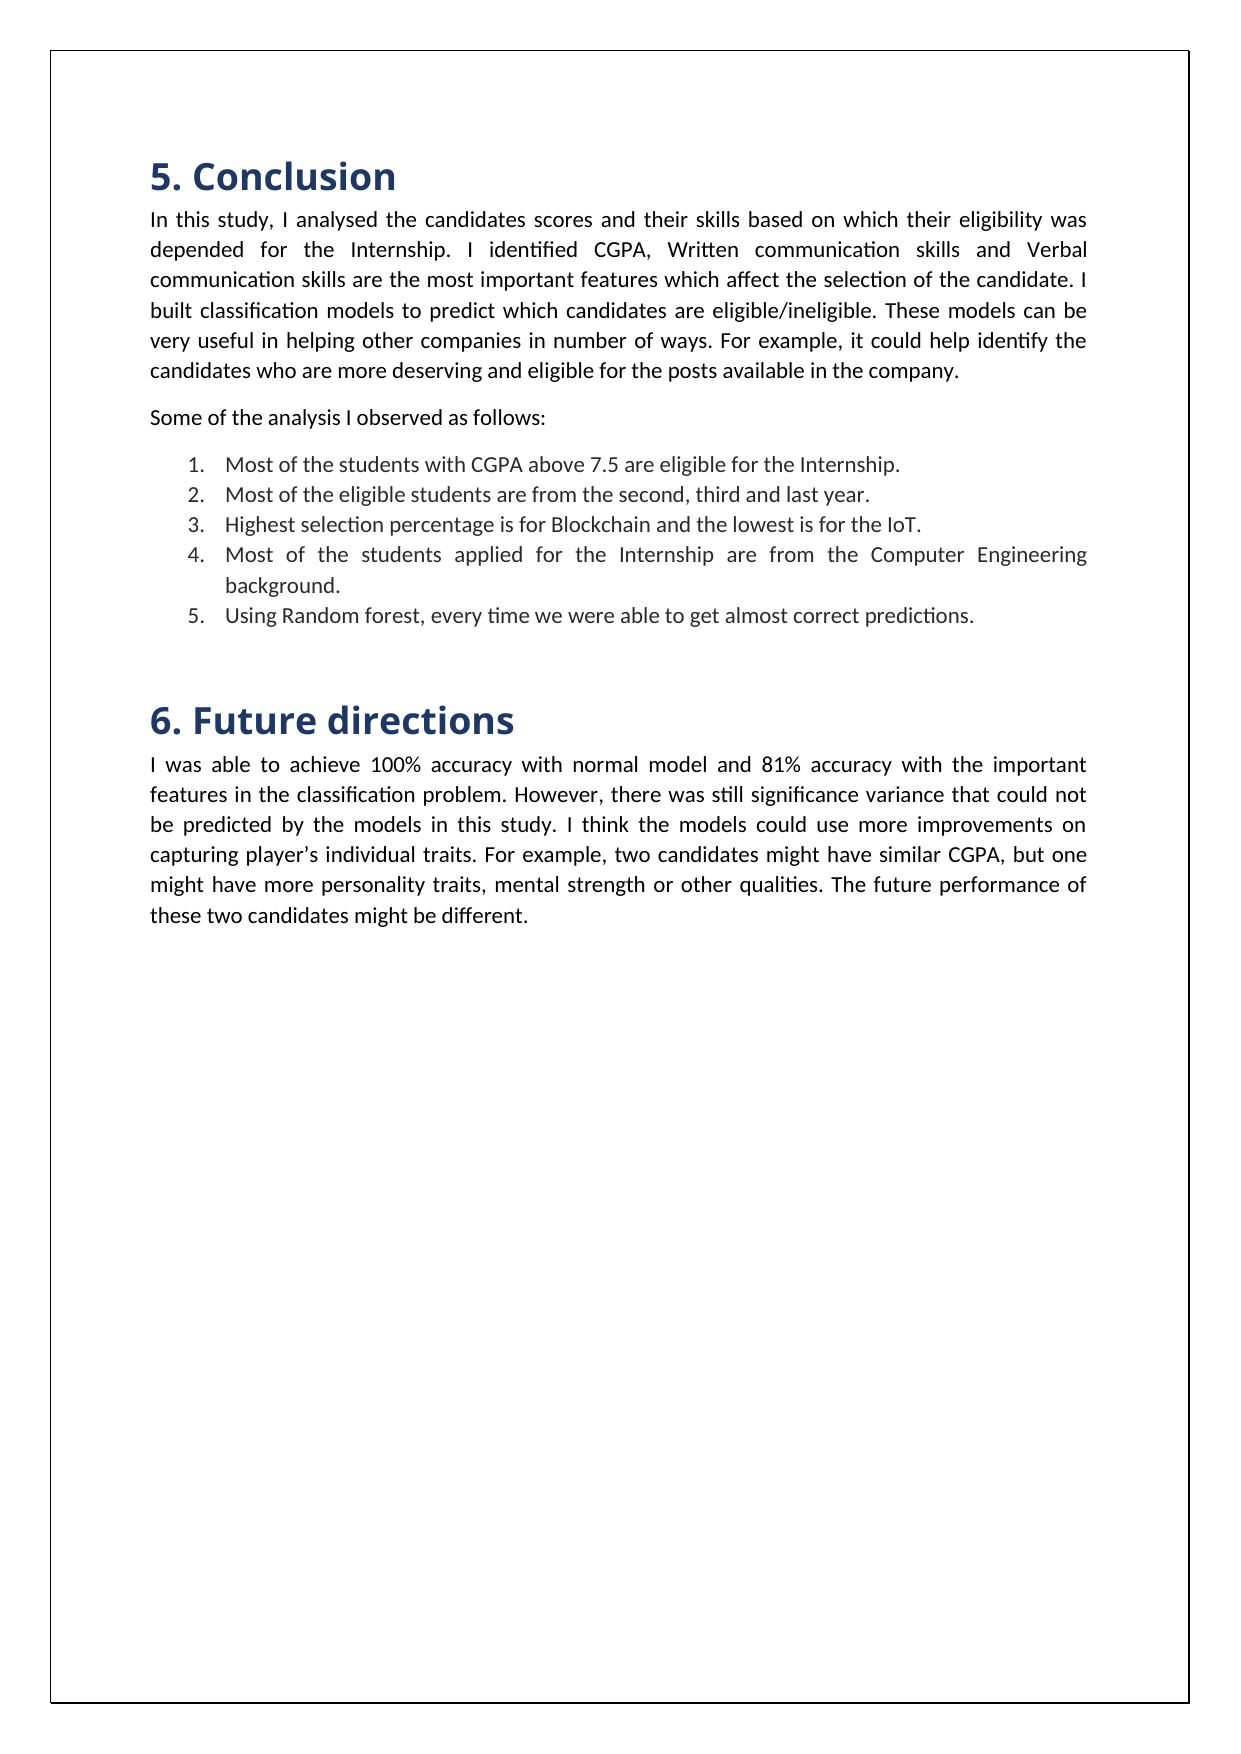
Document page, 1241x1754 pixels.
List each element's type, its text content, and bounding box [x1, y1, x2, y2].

list Most of the eligible students are from the second, third and last year. [187, 480, 1089, 508]
subtitle 5. Conclusion [150, 150, 1089, 201]
subtitle 6. Future directions [150, 695, 1089, 746]
text I was able to achieve 100% accuracy with normal model and 81% accuracy with the important features in the classification problem. However, there was still significance variance that could not be predicted by the models in this study. I think the models could use more improvements on capturing player’s individual traits. For example, two candidates might have similar CGPA, but one might have more personality traits, mental strength or other qualities. The future performance of these two candidates might be different. [150, 750, 1089, 929]
list Most of the students applied for the Internship are from the Computer Engineering background. [187, 541, 1089, 599]
text In this study, I analysed the candidates scores and their skills based on which their eligibility was depended for the Internship. I identified CGPA, Written communication skills and Verbal communication skills are the most important features which affect the selection of the candidate. I built classification models to predict which candidates are eligible/ineligible. These models can be very useful in helping other companies in number of ways. For example, it could help identify the candidates who are more deserving and eligible for the posts available in the company. [150, 205, 1089, 384]
list Using Random forest, every time we were able to get almost correct predictions. [187, 601, 1089, 629]
text Some of the analysis I observed as follows: [150, 403, 1089, 431]
list Most of the students with CGPA above 7.5 are eligible for the Internship. [187, 450, 1089, 478]
list Highest selection percentage is for Blockchain and the lowest is for the IoT. [187, 510, 1089, 538]
